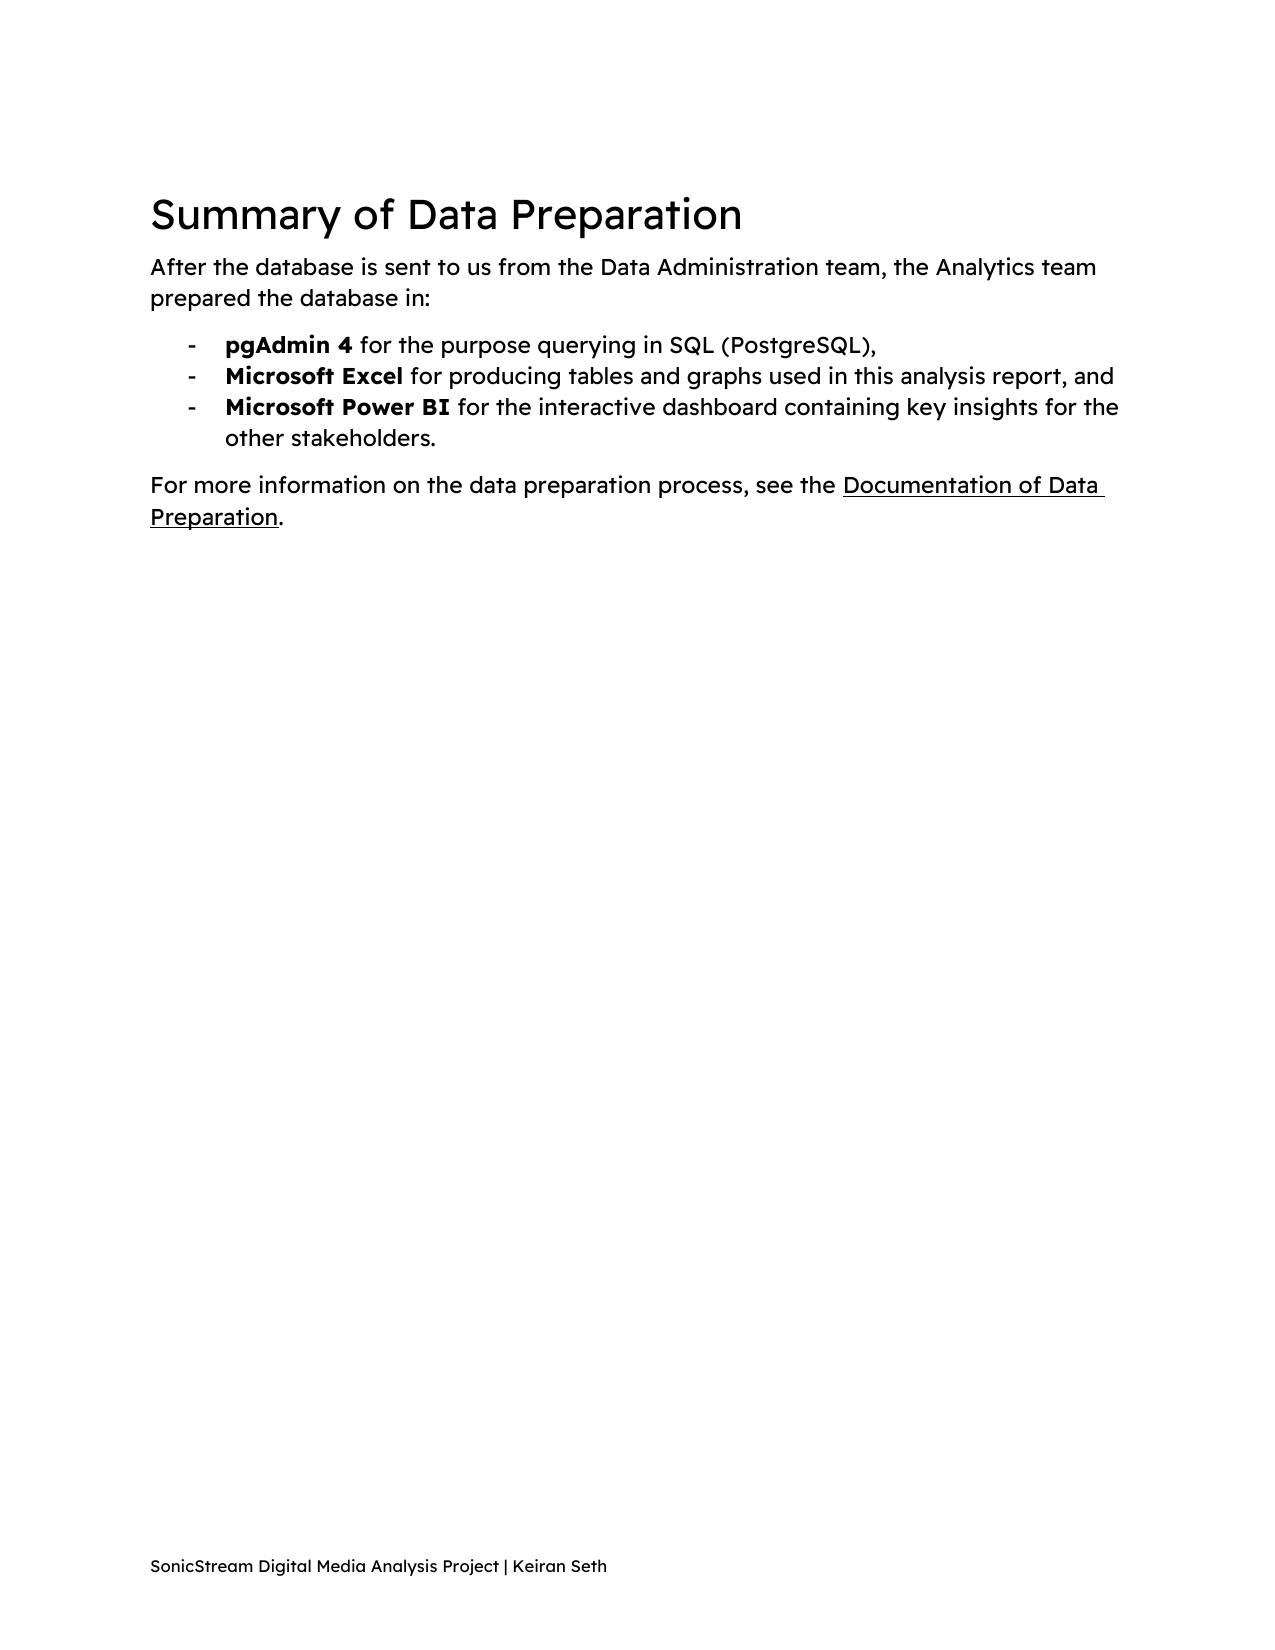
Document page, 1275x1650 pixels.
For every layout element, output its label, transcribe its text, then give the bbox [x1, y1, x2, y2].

subtitle Summary of Data Preparation [150, 187, 1125, 239]
list Microsoft Power BI for the interactive dashboard containing key insights for the other stakeholders. [187, 392, 1125, 452]
list Microsoft Excel for producing tables and graphs used in this analysis report, and [187, 362, 1125, 390]
text For more information on the data preparation process, see the Documentation of Data Preparation. [150, 471, 1125, 531]
list pgAdmin 4 for the purpose querying in SQL (PostgreSQL), [187, 331, 1125, 359]
text After the database is sent to us from the Data Administration team, the Analytics team prepared the database in: [150, 252, 1125, 312]
